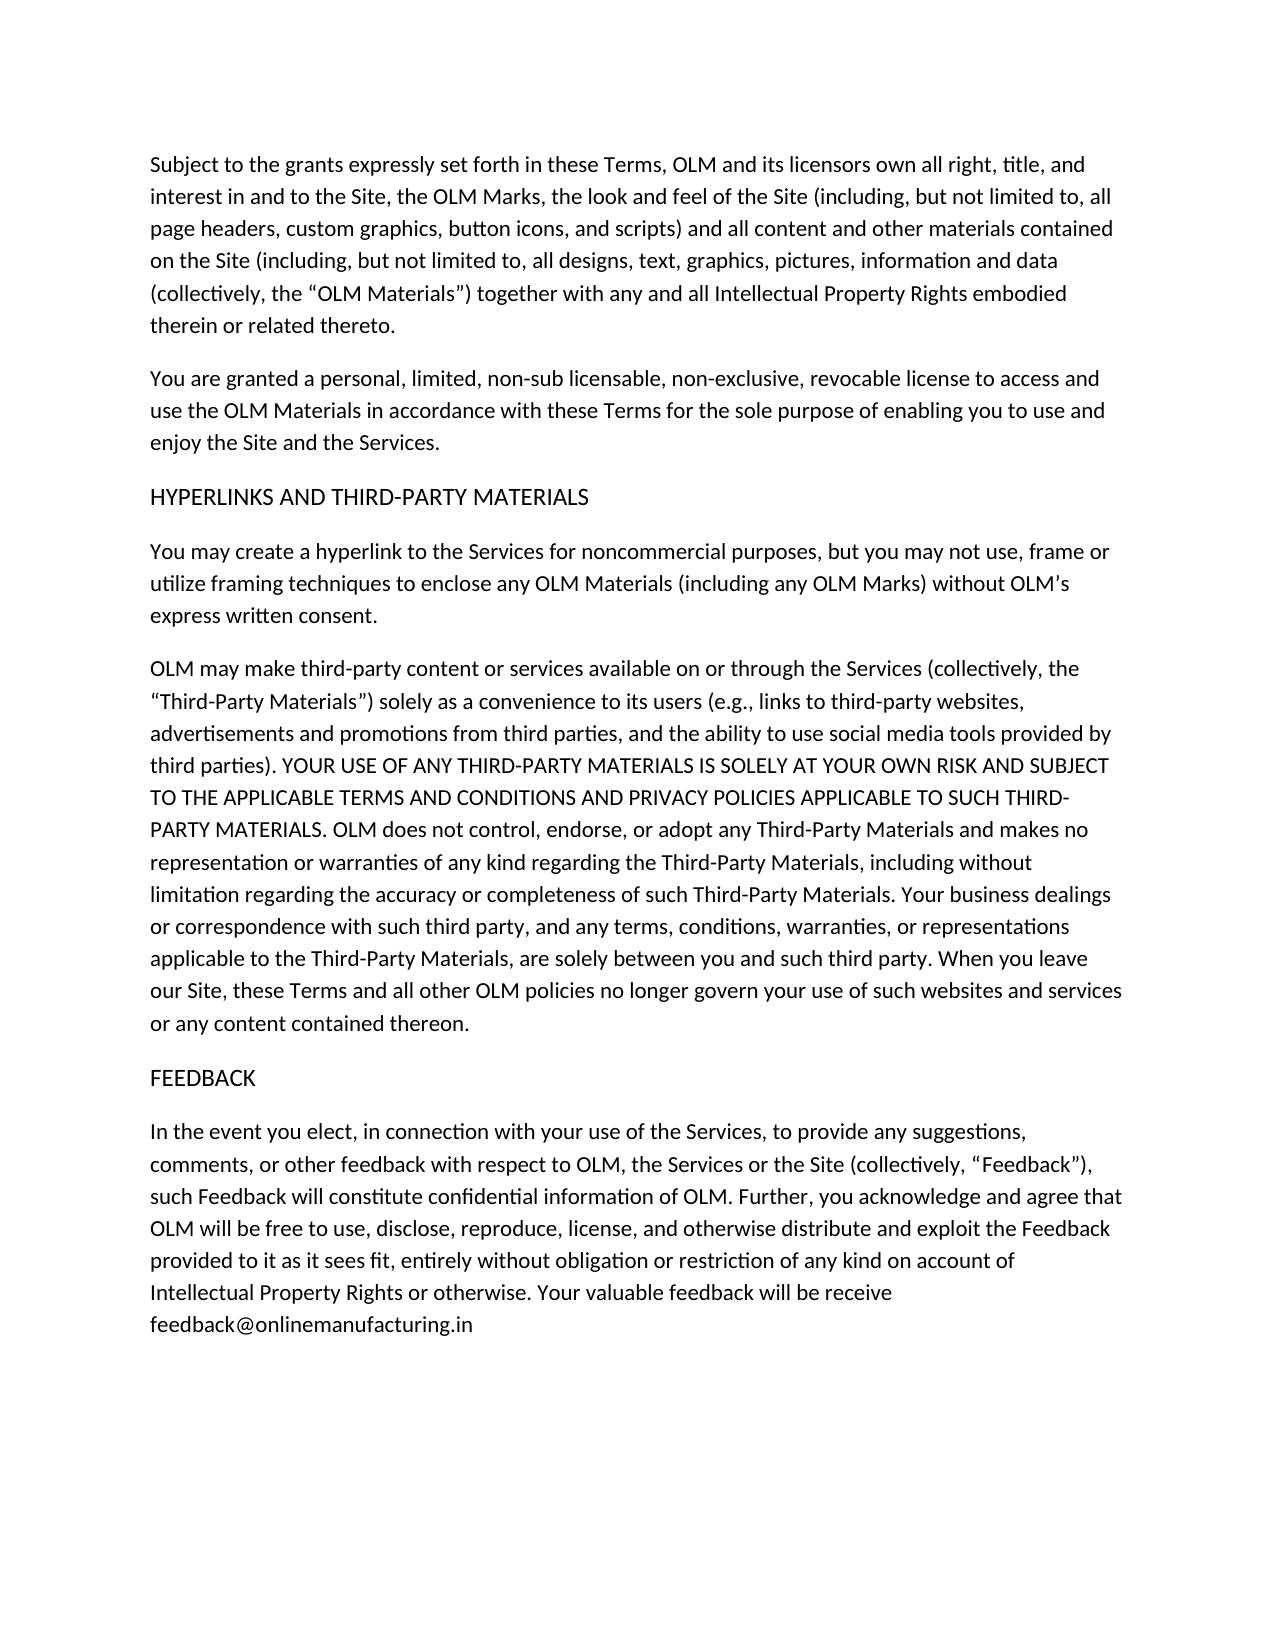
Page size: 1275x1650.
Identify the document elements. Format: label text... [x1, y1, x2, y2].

text FEEDBACK [150, 1062, 1125, 1092]
text OLM may make third-party content or services available on or through the Services (collectively, the “Third-Party Materials”) solely as a convenience to its users (e.g., links to third-party websites, advertisements and promotions from third parties, and the ability to use social media tools provided by third parties). YOUR USE OF ANY THIRD-PARTY MATERIALS IS SOLELY AT YOUR OWN RISK AND SUBJECT TO THE APPLICABLE TERMS AND CONDITIONS AND PRIVACY POLICIES APPLICABLE TO SUCH THIRD-PARTY MATERIALS. OLM does not control, endorse, or adopt any Third-Party Materials and makes no representation or warranties of any kind regarding the Third-Party Materials, including without limitation regarding the accuracy or completeness of such Third-Party Materials. Your business dealings or correspondence with such third party, and any terms, conditions, warranties, or representations applicable to the Third-Party Materials, are solely between you and such third party. When you leave our Site, these Terms and all other OLM policies no longer govern your use of such websites and services or any content contained thereon. [150, 654, 1125, 1037]
text Subject to the grants expressly set forth in these Terms, OLM and its licensors own all right, title, and interest in and to the Site, the OLM Marks, the look and feel of the Site (including, but not limited to, all page headers, custom graphics, button icons, and scripts) and all content and other materials contained on the Site (including, but not limited to, all designs, text, graphics, pictures, information and data (collectively, the “OLM Materials”) together with any and all Intellectual Property Rights embodied therein or related thereto. [150, 150, 1125, 339]
text You may create a hyperlink to the Services for noncommercial purposes, but you may not use, frame or utilize framing techniques to enclose any OLM Materials (including any OLM Marks) without OLM’s express written consent. [150, 537, 1125, 629]
text In the event you elect, in connection with your use of the Services, to provide any suggestions, comments, or other feedback with respect to OLM, the Services or the Site (collectively, “Feedback”), such Feedback will constitute confidential information of OLM. Further, you acknowledge and agree that OLM will be free to use, disclose, reproduce, license, and otherwise distribute and exploit the Feedback provided to it as it sees fit, entirely without obligation or restriction of any kind on account of Intellectual Property Rights or otherwise. Your valuable feedback will be receive feedback@onlinemanufacturing.in [150, 1117, 1125, 1339]
text HYPERLINKS AND THIRD-PARTY MATERIALS [150, 481, 1125, 512]
text You are granted a personal, limited, non-sub licensable, non-exclusive, revocable license to access and use the OLM Materials in accordance with these Terms for the sole purpose of enabling you to use and enjoy the Site and the Services. [150, 364, 1125, 456]
